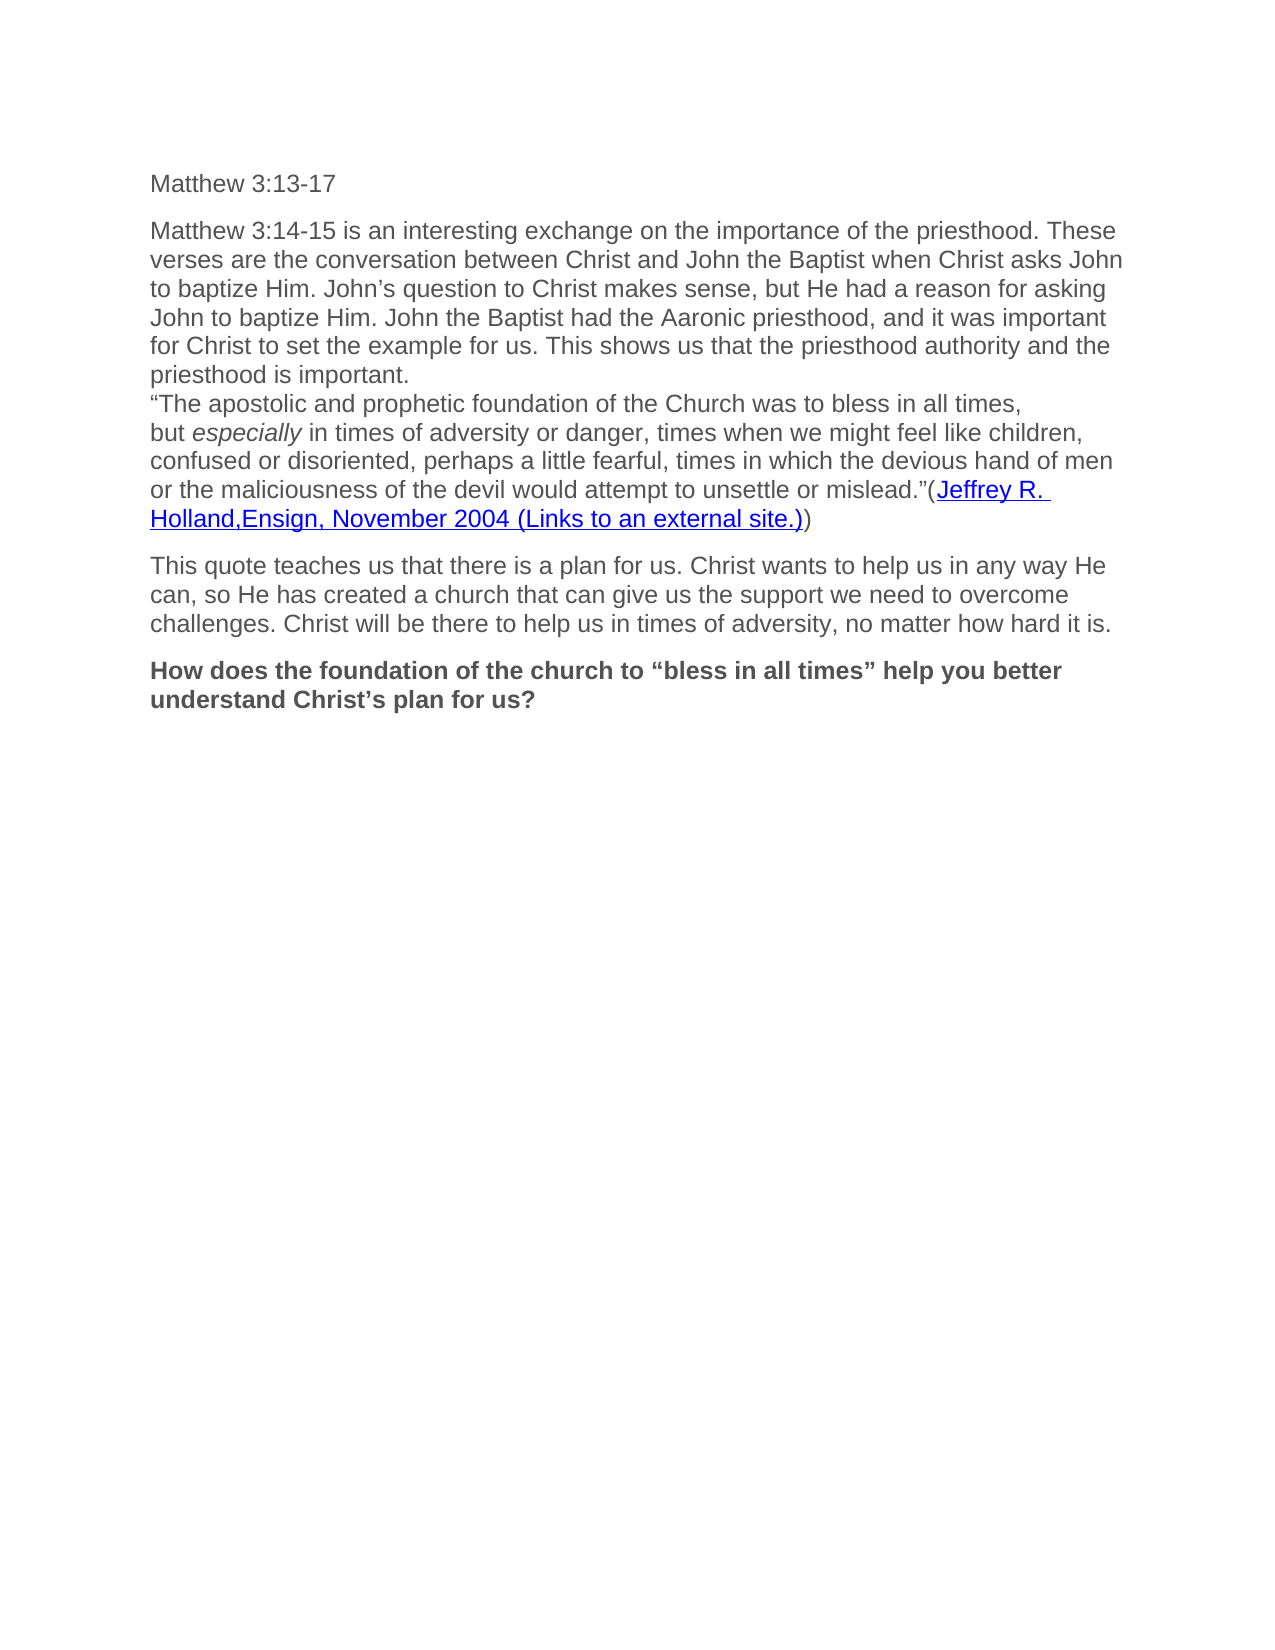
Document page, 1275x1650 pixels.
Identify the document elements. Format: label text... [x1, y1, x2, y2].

text “The apostolic and prophetic foundation of the Church was to bless in all times, but especially in times of adversity or danger, times when we might feel like children, confused or disoriented, perhaps a little fearful, times in which the devious hand of men or the maliciousness of the devil would attempt to unsettle or mislead.”(Jeffrey R. Holland,Ensign, November 2004 (Links to an external site.)) [150, 389, 1125, 532]
text This quote teaches us that there is a plan for us. Christ wants to help us in any way He can, so He has created a church that can give us the support we need to overcome challenges. Christ will be there to help us in times of adversity, no matter how hard it is. [150, 551, 1125, 637]
text Matthew 3:14-15 is an interesting exchange on the importance of the priesthood. These verses are the conversation between Christ and John the Baptist when Christ asks John to baptize Him. John’s question to Christ makes sense, but He had a reason for asking John to baptize Him. John the Baptist had the Aaronic priesthood, and it was important for Christ to set the example for us. This shows us that the priesthood authority and the priesthood is important. [150, 216, 1125, 389]
text Matthew 3:13-17 [150, 169, 1125, 197]
text How does the foundation of the church to “bless in all times” help you better understand Christ’s plan for us? [150, 656, 1125, 714]
